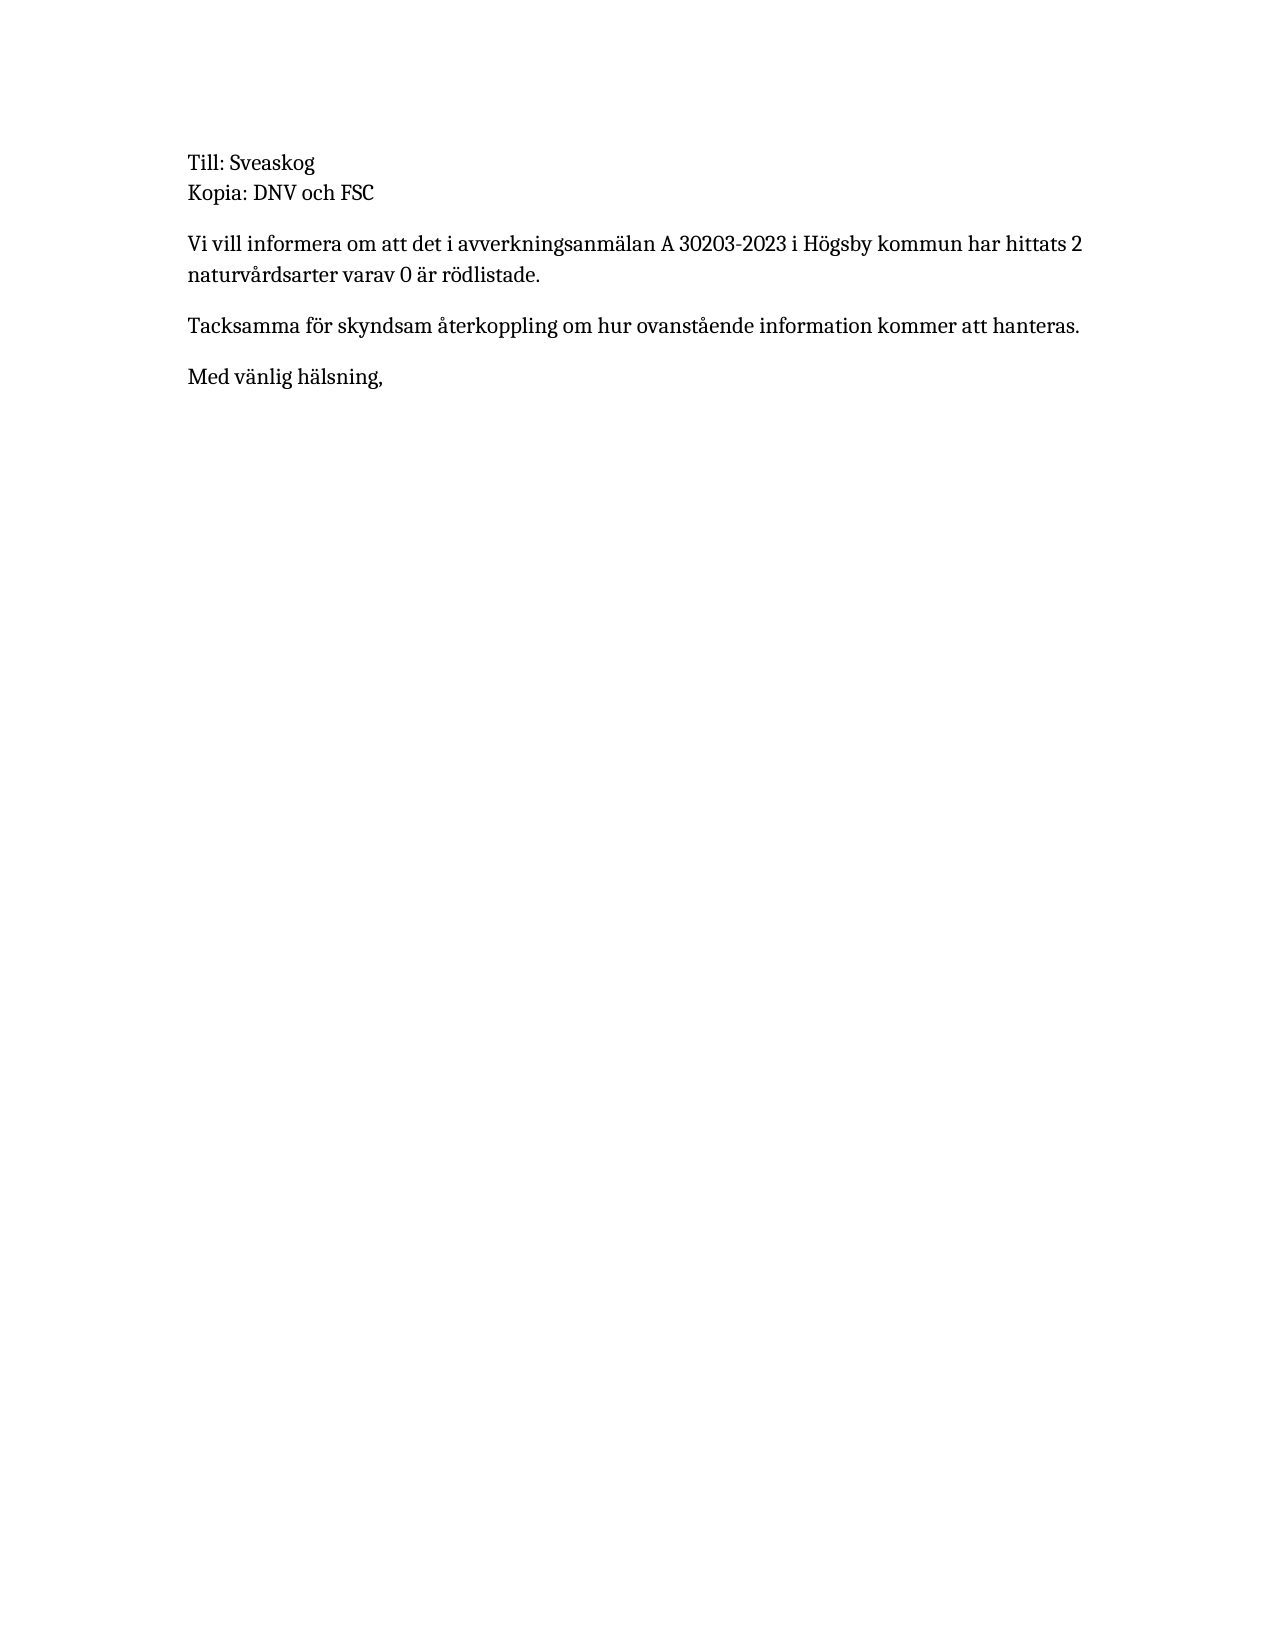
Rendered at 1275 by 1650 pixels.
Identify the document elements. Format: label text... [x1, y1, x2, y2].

text Vi vill informera om att det i avverkningsanmälan A 30203-2023 i Högsby kommun har hittats 2 naturvårdsarter varav 0 är rödlistade. [187, 231, 1087, 288]
text Med vänlig hälsning, [187, 363, 1087, 420]
text Tacksamma för skyndsam återkoppling om hur ovanstående information kommer att hanteras. [187, 312, 1087, 339]
text Till: Sveaskog Kopia: DNV och FSC [187, 150, 1087, 207]
